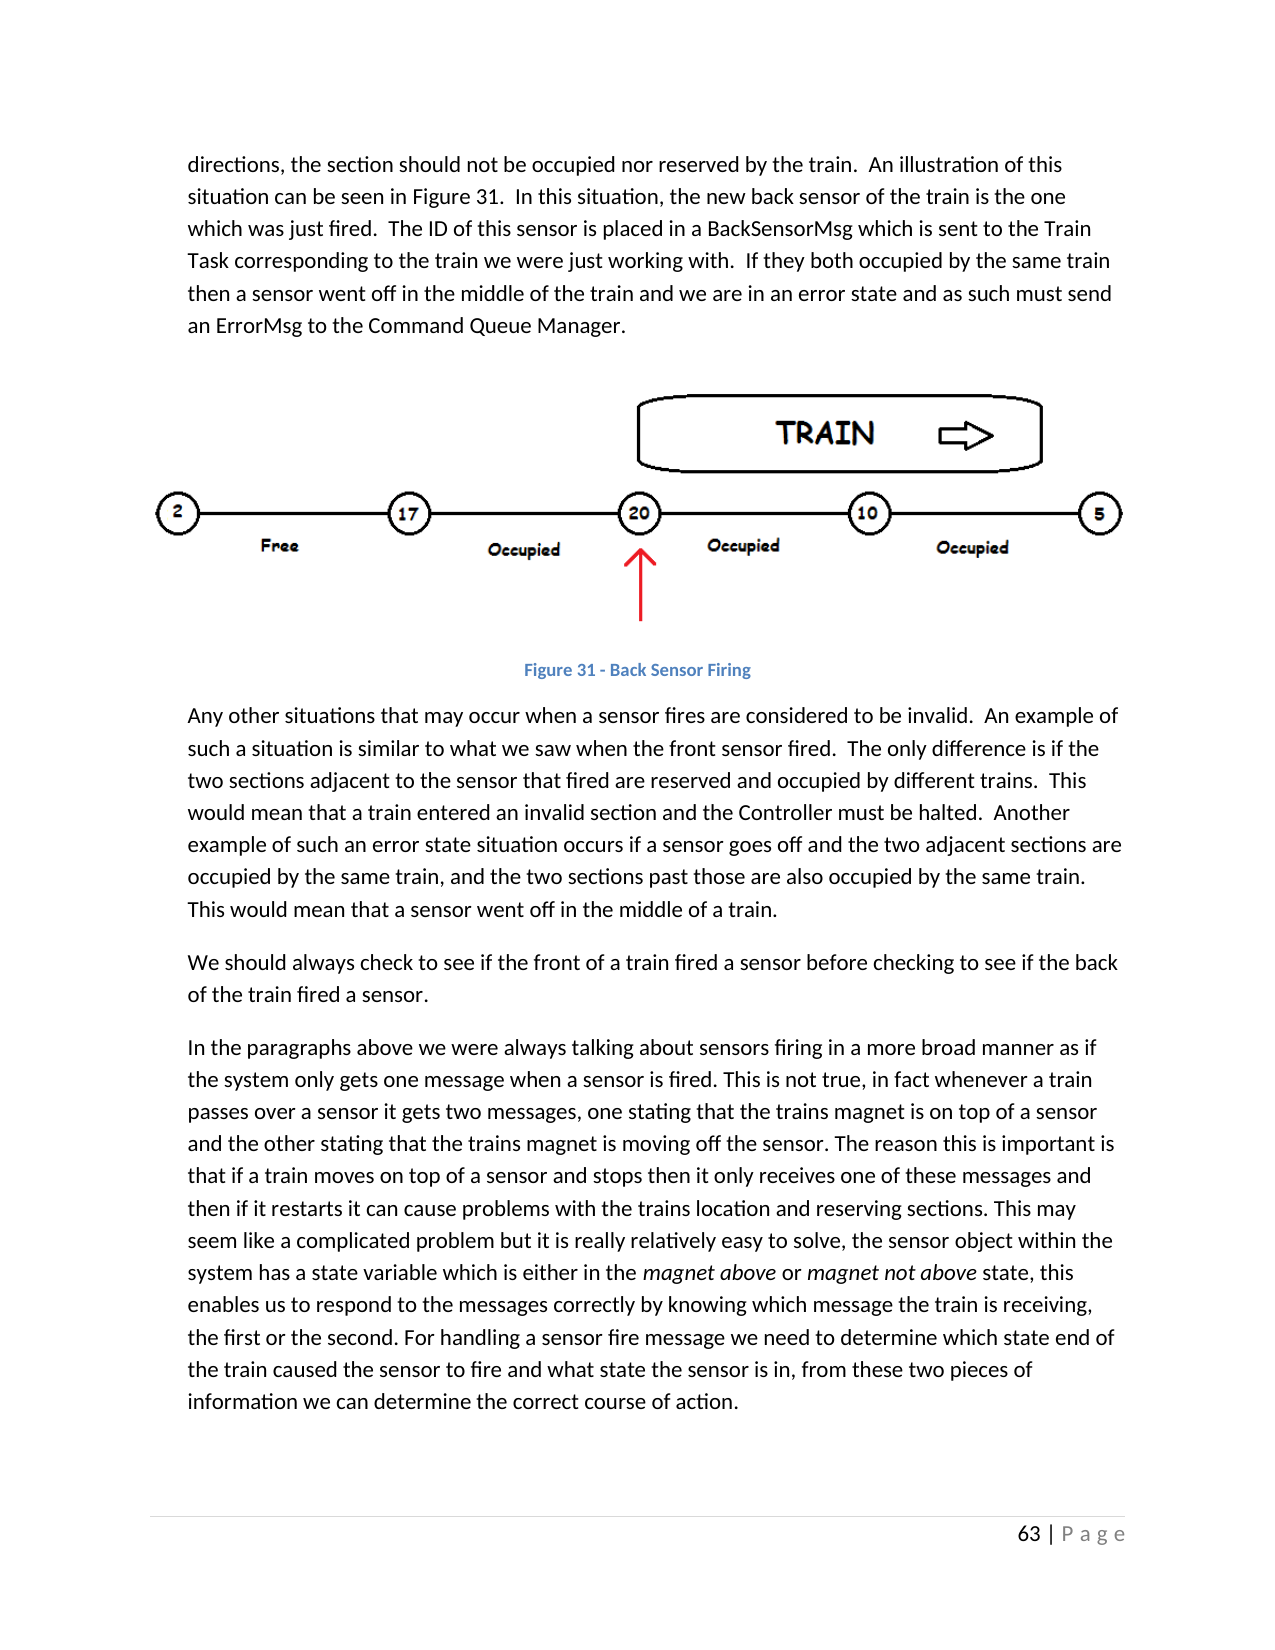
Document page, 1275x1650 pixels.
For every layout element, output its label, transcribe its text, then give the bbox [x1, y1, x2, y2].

picture [150, 363, 1125, 633]
text We should always check to see if the front of a train fired a sensor before checking to see if the back of the train fired a sensor. [187, 948, 1125, 1008]
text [187, 150, 1125, 339]
text Any other situations that may occur when a sensor fires are considered to be invalid. An example of such a situation is similar to what we saw when the front sensor fired. The only difference is if the two sections adjacent to the sensor that fired are reserved and occupied by different trains. This would mean that a train entered an invalid section and the Controller must be halted. Another example of such an error state situation occurs if a sensor goes off and the two adjacent sections are occupied by the same train, and the two sections past those are also occupied by the same train. This would mean that a sensor went off in the middle of a train. [187, 702, 1125, 923]
text In the paragraphs above we were always talking about sensors firing in a more broad manner as if the system only gets one message when a sensor is fired. This is not true, in fact whenever a train passes over a sensor it gets two messages, one stating that the trains magnet is on top of a sensor and the other stating that the trains magnet is moving off the sensor. The reason this is important is that if a train moves on top of a sensor and stops then it only receives one of these messages and then if it restarts it can cause problems with the trains location and reserving sections. This may seem like a complicated problem but it is really relatively easy to solve, the sensor object within the system has a state variable which is either in the magnet above or magnet not above state, this enables us to respond to the messages correctly by knowing which message the train is receiving, the first or the second. For handling a sensor fire message we need to determine which state end of the train caused the sensor to fire and what state the sensor is in, from these two pieces of information we can determine the correct course of action. [187, 1033, 1125, 1415]
